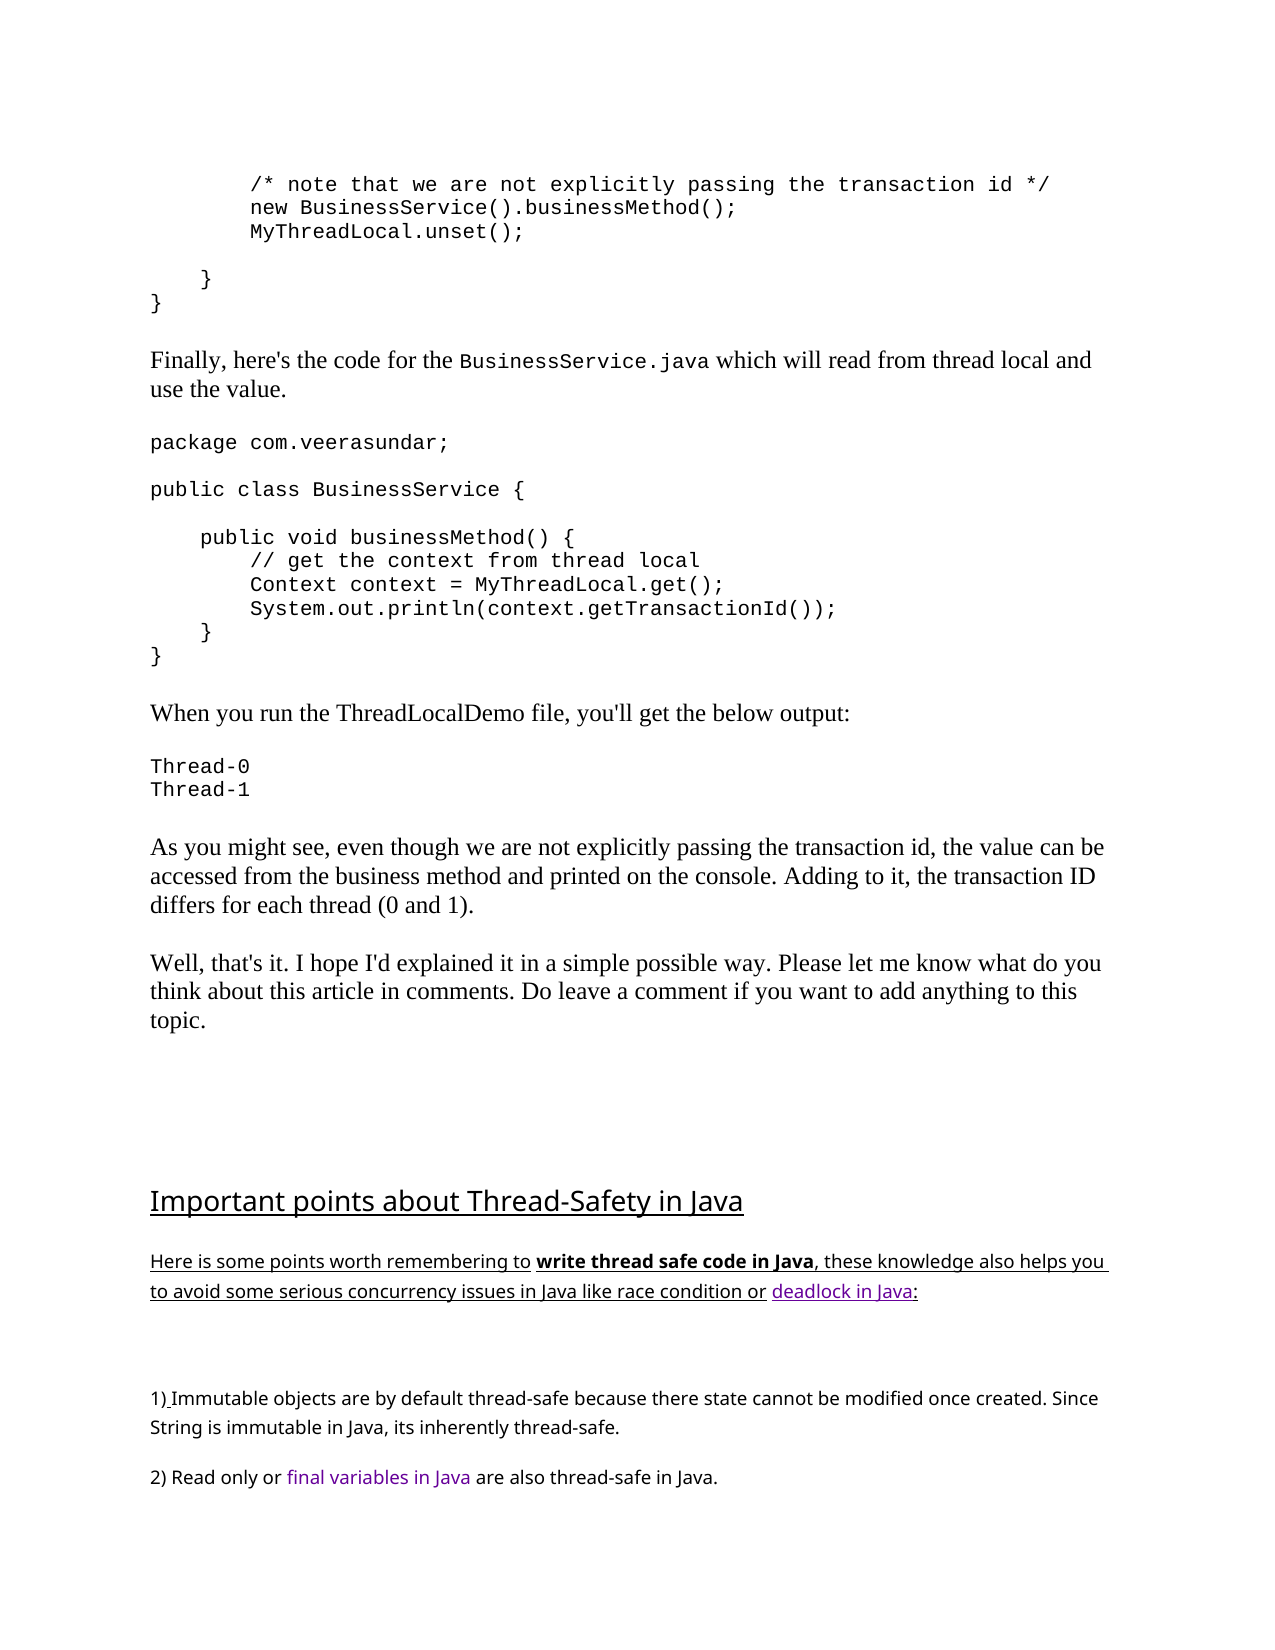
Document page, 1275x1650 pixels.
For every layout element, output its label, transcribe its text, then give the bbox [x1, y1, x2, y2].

text Here is some points worth remembering to write thread safe code in Java, these knowledge also helps you to avoid some serious concurrency issues in Java like race condition or deadlock in Java: [150, 1249, 1125, 1304]
text Thread-1 [150, 779, 1125, 803]
text } [150, 292, 1125, 316]
text public class BusinessService { [150, 479, 1125, 503]
text Finally, here's the code for the BusinessService.java which will read from thread local and use the value. [150, 345, 1125, 403]
text Context context = MyThreadLocal.get(); [150, 574, 1125, 598]
text 1) Immutable objects are by default thread-safe because there state cannot be modified once created. Since String is immutable in Java, its inherently thread-safe. [150, 1385, 1125, 1440]
text As you might see, even though we are not explicitly passing the transaction id, the value can be accessed from the business method and printed on the console. Adding to it, the transaction ID differs for each thread (0 and 1). [150, 832, 1125, 918]
subtitle Important points about Thread-Safety in Java [150, 1181, 1125, 1220]
text } [150, 621, 1125, 645]
text // get the context from thread local [150, 550, 1125, 574]
text 2) Read only or final variables in Java are also thread-safe in Java. [150, 1464, 1125, 1490]
text public void businessMethod() { [150, 527, 1125, 550]
text System.out.println(context.getTransactionId()); [150, 598, 1125, 621]
text } [150, 645, 1125, 669]
text new BusinessService().businessMethod(); [150, 197, 1125, 221]
text MyThreadLocal.unset(); [150, 221, 1125, 244]
text /* note that we are not explicitly passing the transaction id */ [150, 174, 1125, 197]
text } [150, 268, 1125, 292]
text When you run the ThreadLocalDemo file, you'll get the below output: [150, 698, 1125, 727]
text Well, that's it. I hope I'd explained it in a simple possible way. Please let me know what do you think about this article in comments. Do leave a comment if you want to add anything to this topic. [150, 948, 1125, 1034]
text Thread-0 [150, 756, 1125, 779]
text package com.veerasundar; [150, 432, 1125, 456]
